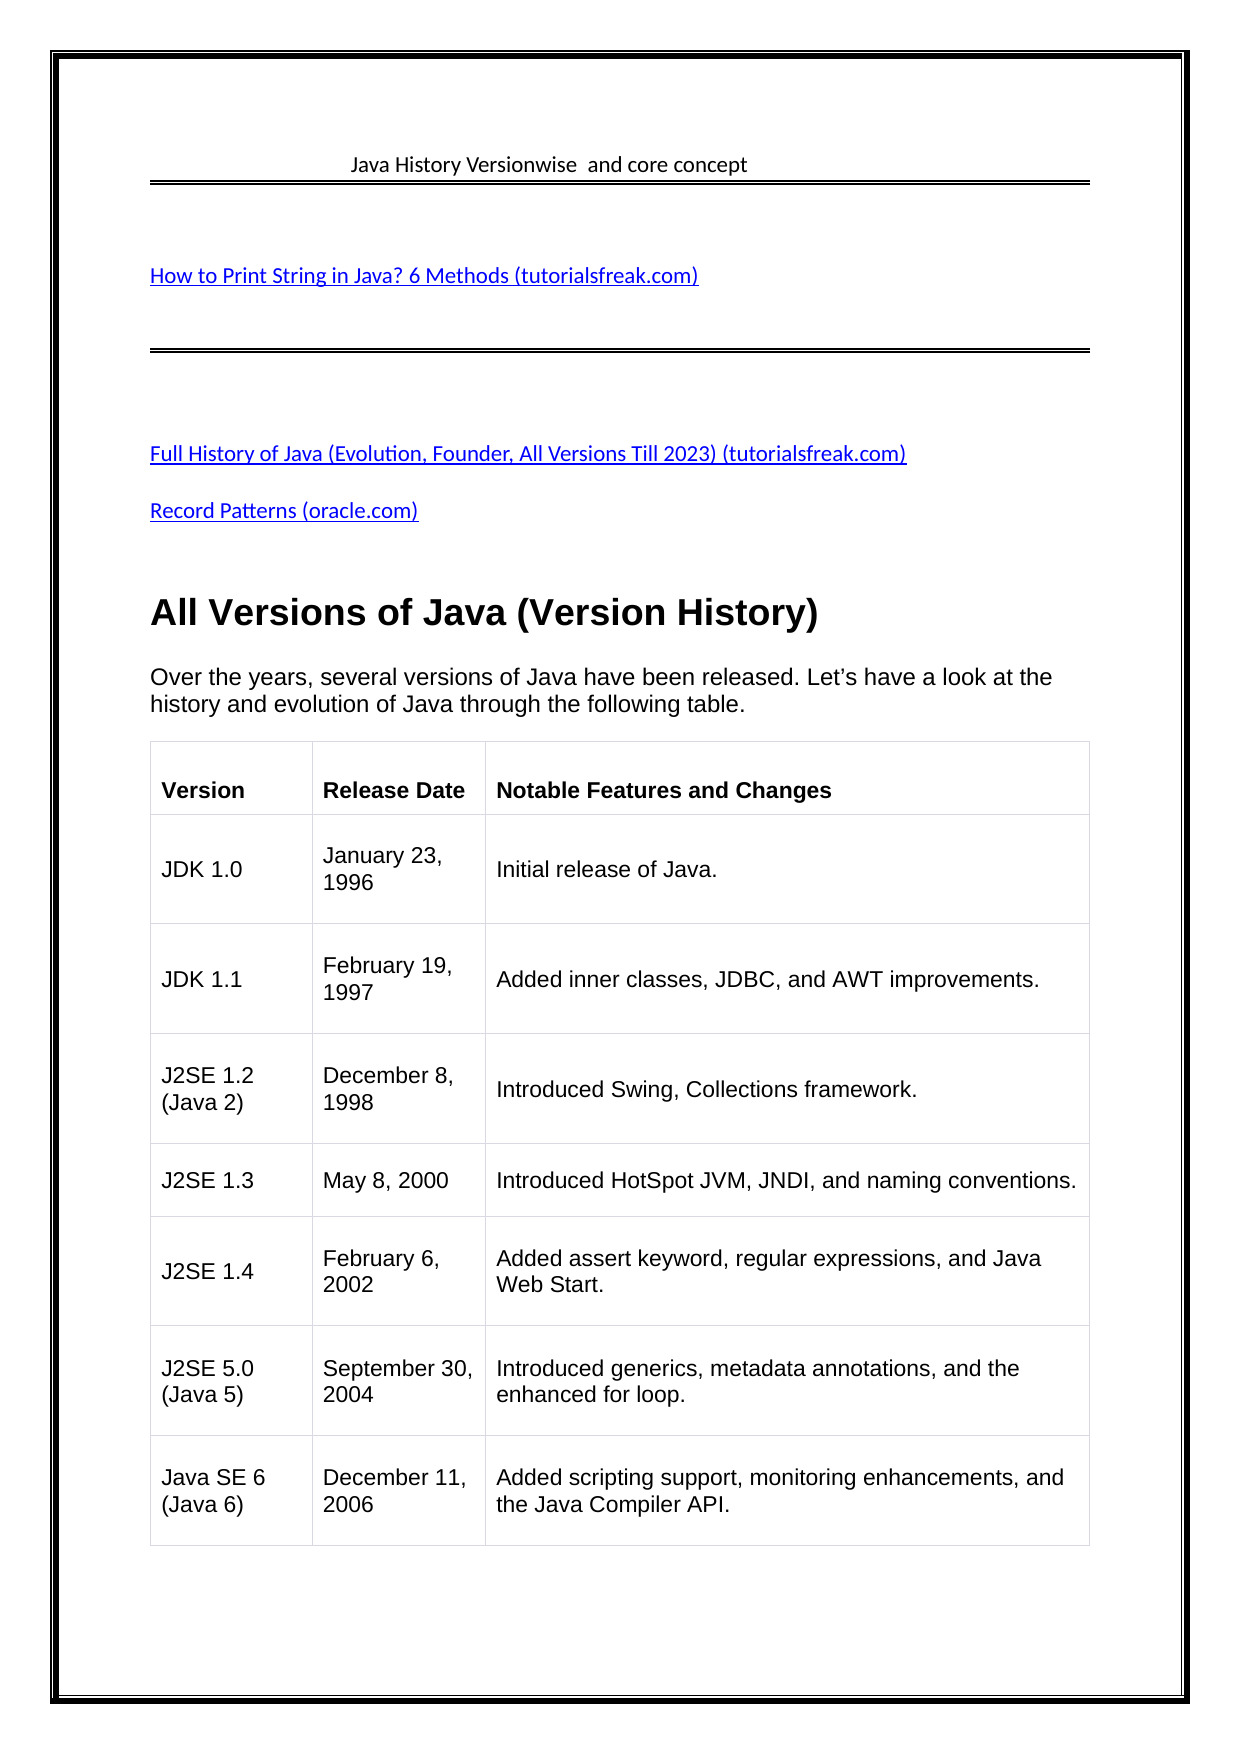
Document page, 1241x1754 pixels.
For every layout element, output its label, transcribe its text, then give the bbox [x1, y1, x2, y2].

table_cell JDK 1.0 [151, 815, 312, 923]
table_cell May 8, 2000 [313, 1144, 485, 1216]
text How to Print String in Java? 6 Methods (tutorialsfreak.com) [150, 261, 1090, 289]
table_cell Initial release of Java. [486, 815, 1089, 923]
table_cell JDK 1.1 [151, 924, 312, 1033]
table_header Release Date [313, 742, 485, 813]
table_cell Introduced Swing, Collections framework. [486, 1034, 1089, 1143]
text Over the years, several versions of Java have been released. Let’s have a look at the history and evolution of Java through the following table. [150, 662, 1090, 718]
table_cell Introduced generics, metadata annotations, and the enhanced for loop. [486, 1326, 1089, 1435]
text Java History Versionwise and core concept [150, 150, 1090, 180]
table_cell J2SE 1.3 [151, 1144, 312, 1216]
table_cell J2SE 1.4 [151, 1217, 312, 1325]
table_cell January 23, 1996 [313, 815, 485, 923]
table_cell J2SE 1.2 (Java 2) [151, 1034, 312, 1143]
table_cell Added scripting support, monitoring enhancements, and the Java Compiler API. [486, 1436, 1089, 1545]
text Full History of Java (Evolution, Founder, All Versions Till 2023) (tutorialsfreak.com) [150, 439, 1090, 467]
table_cell Added assert keyword, regular expressions, and Java Web Start. [486, 1217, 1089, 1325]
table_cell Java SE 6 (Java 6) [151, 1436, 312, 1545]
table_cell December 11, 2006 [313, 1436, 485, 1545]
table_cell Added inner classes, JDBC, and AWT improvements. [486, 924, 1089, 1033]
table_header Notable Features and Changes [486, 742, 1089, 813]
table_header Version [151, 742, 312, 813]
table_cell September 30, 2004 [313, 1326, 485, 1435]
text Record Patterns (oracle.com) [150, 496, 1090, 524]
text All Versions of Java (Version History) [150, 590, 1090, 633]
table_cell February 6, 2002 [313, 1217, 485, 1325]
table_cell February 19, 1997 [313, 924, 485, 1033]
table_cell Introduced HotSpot JVM, JNDI, and naming conventions. [486, 1144, 1089, 1216]
table_cell December 8, 1998 [313, 1034, 485, 1143]
table_cell J2SE 5.0 (Java 5) [151, 1326, 312, 1435]
